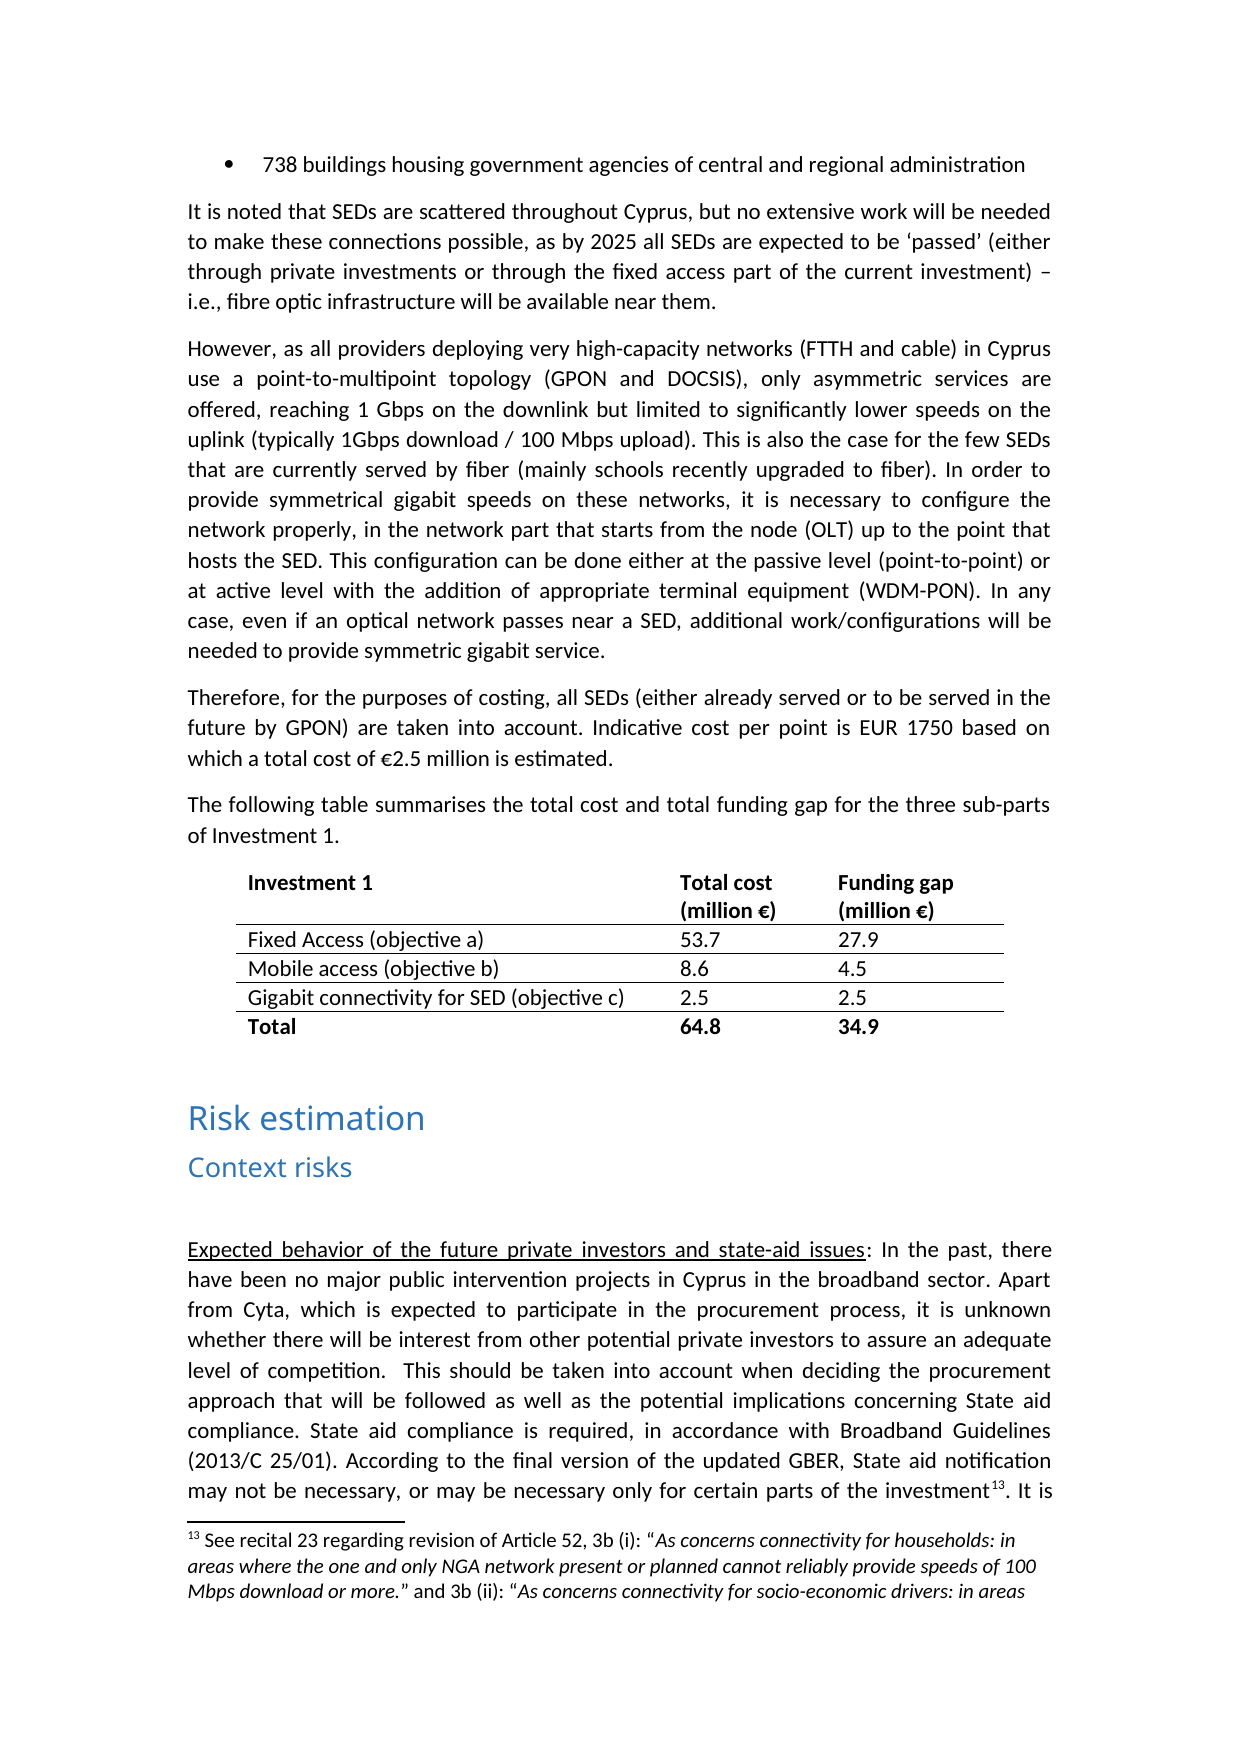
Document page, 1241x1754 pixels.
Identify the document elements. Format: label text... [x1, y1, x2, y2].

text However, as all providers deploying very high-capacity networks (FTTH and cable) in Cyprus use a point-to-multipoint topology (GPON and DOCSIS), only asymmetric services are offered, reaching 1 Gbps on the downlink but limited to significantly lower speeds on the uplink (typically 1Gbps download / 100 Mbps upload). This is also the case for the few SEDs that are currently served by fiber (mainly schools recently upgraded to fiber). In order to provide symmetrical gigabit speeds on these networks, it is necessary to configure the network properly, in the network part that starts from the node (OLT) up to the point that hosts the SED. This configuration can be done either at the passive level (point-to-point) or at active level with the addition of appropriate terminal equipment (WDM-PON). In any case, even if an optical network passes near a SED, additional work/configurations will be needed to provide symmetric gigabit service. [187, 334, 1053, 664]
table_cell 4.5 [827, 954, 1004, 982]
text The following table summarises the total cost and total funding gap for the three sub-parts of Investment 1. [187, 791, 1053, 849]
table_cell 53.7 [669, 925, 827, 953]
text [187, 1235, 1053, 1505]
text It is noted that SEDs are scattered throughout Cyprus, but no extensive work will be needed to make these connections possible, as by 2025 all SEDs are expected to be ‘passed’ (either through private investments or through the fixed access part of the current investment) – i.e., fibre optic infrastructure will be available near them. [187, 197, 1053, 316]
table_header Investment 1 [236, 868, 668, 924]
table_cell 34.9 [827, 1012, 1004, 1040]
table_cell 2.5 [827, 983, 1004, 1011]
table_cell Gigabit connectivity for SED (objective c) [236, 983, 668, 1011]
table_cell 27.9 [827, 925, 1004, 953]
list 738 buildings housing government agencies of central and regional administration [225, 150, 1053, 178]
subtitle Risk estimation [187, 1095, 1053, 1141]
table_cell Total [236, 1012, 668, 1040]
table_cell 8.6 [669, 954, 827, 982]
text Therefore, for the purposes of costing, all SEDs (either already served or to be served in the future by GPON) are taken into account. Indicative cost per point is EUR 1750 based on which a total cost of €2.5 million is estimated. [187, 683, 1053, 772]
table_cell Mobile access (objective b) [236, 954, 668, 982]
table_header Funding gap (million €) [827, 868, 1004, 924]
table_cell 64.8 [669, 1012, 827, 1040]
subtitle Context risks [187, 1148, 1053, 1185]
table_cell 2.5 [669, 983, 827, 1011]
table_header Total cost (million €) [669, 868, 827, 924]
table_cell Fixed Access (objective a) [236, 925, 668, 953]
